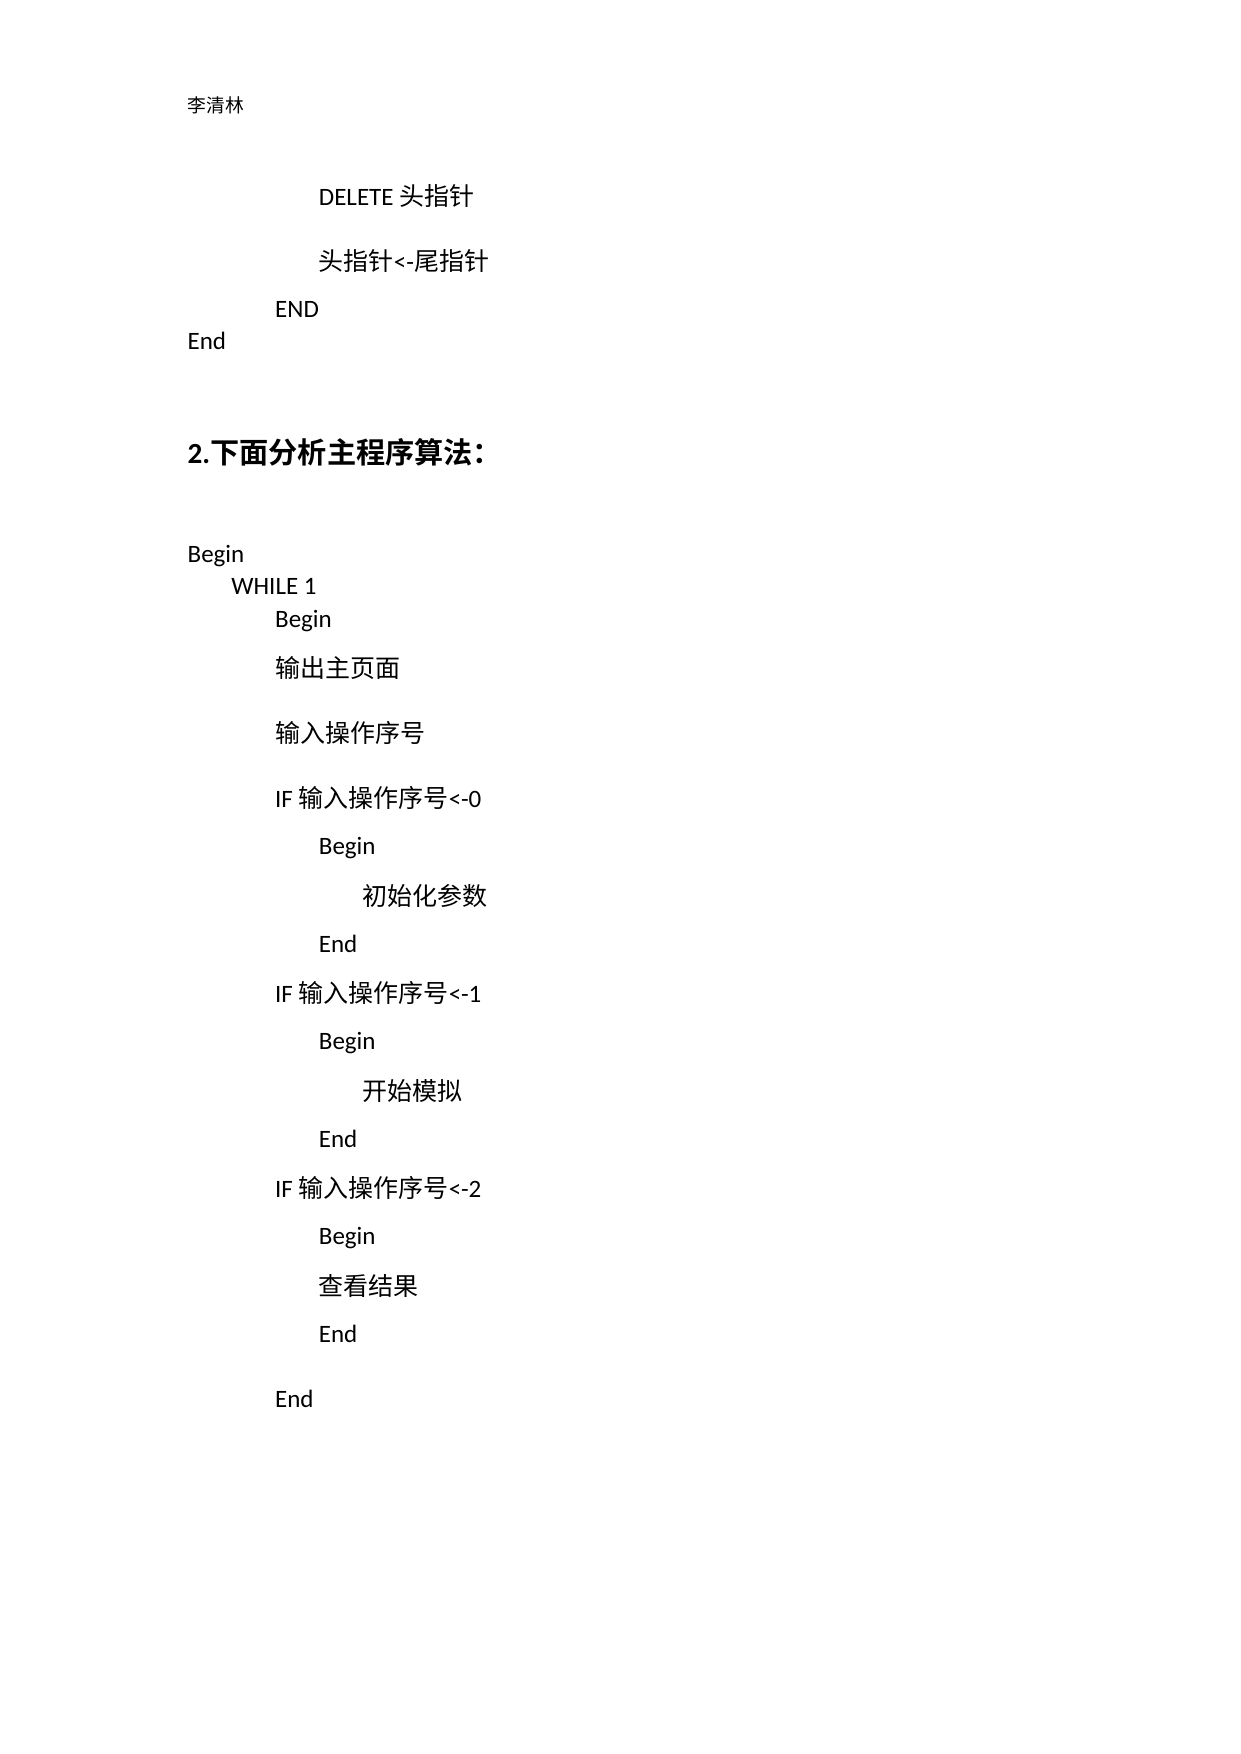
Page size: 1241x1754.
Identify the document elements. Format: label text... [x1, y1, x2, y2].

list DELETE 头指针 [275, 162, 1053, 227]
list End [275, 1122, 1053, 1154]
list IF 输入操作序号<-2 [231, 1154, 1053, 1219]
list 开始模拟 [319, 1057, 1053, 1122]
list 输出主页面 [231, 634, 1053, 699]
list 查看结果 [275, 1252, 1053, 1317]
list IF 输入操作序号<-1 [231, 959, 1053, 1024]
list Begin [275, 1024, 1053, 1057]
list End [275, 927, 1053, 959]
list End [187, 324, 1053, 357]
subtitle 2.下面分析主程序算法： [187, 419, 1053, 484]
list 输入操作序号 [231, 699, 1053, 764]
list Begin [187, 537, 1053, 569]
list IF 输入操作序号<-0 [231, 764, 1053, 829]
list 初始化参数 [319, 862, 1053, 927]
list End [275, 1317, 1053, 1349]
list WHILE 1 [187, 569, 1053, 602]
list Begin [231, 602, 1053, 634]
list END [231, 292, 1053, 324]
list Begin [275, 829, 1053, 862]
list End [231, 1382, 1053, 1414]
list 头指针<-尾指针 [275, 227, 1053, 292]
list Begin [275, 1219, 1053, 1252]
